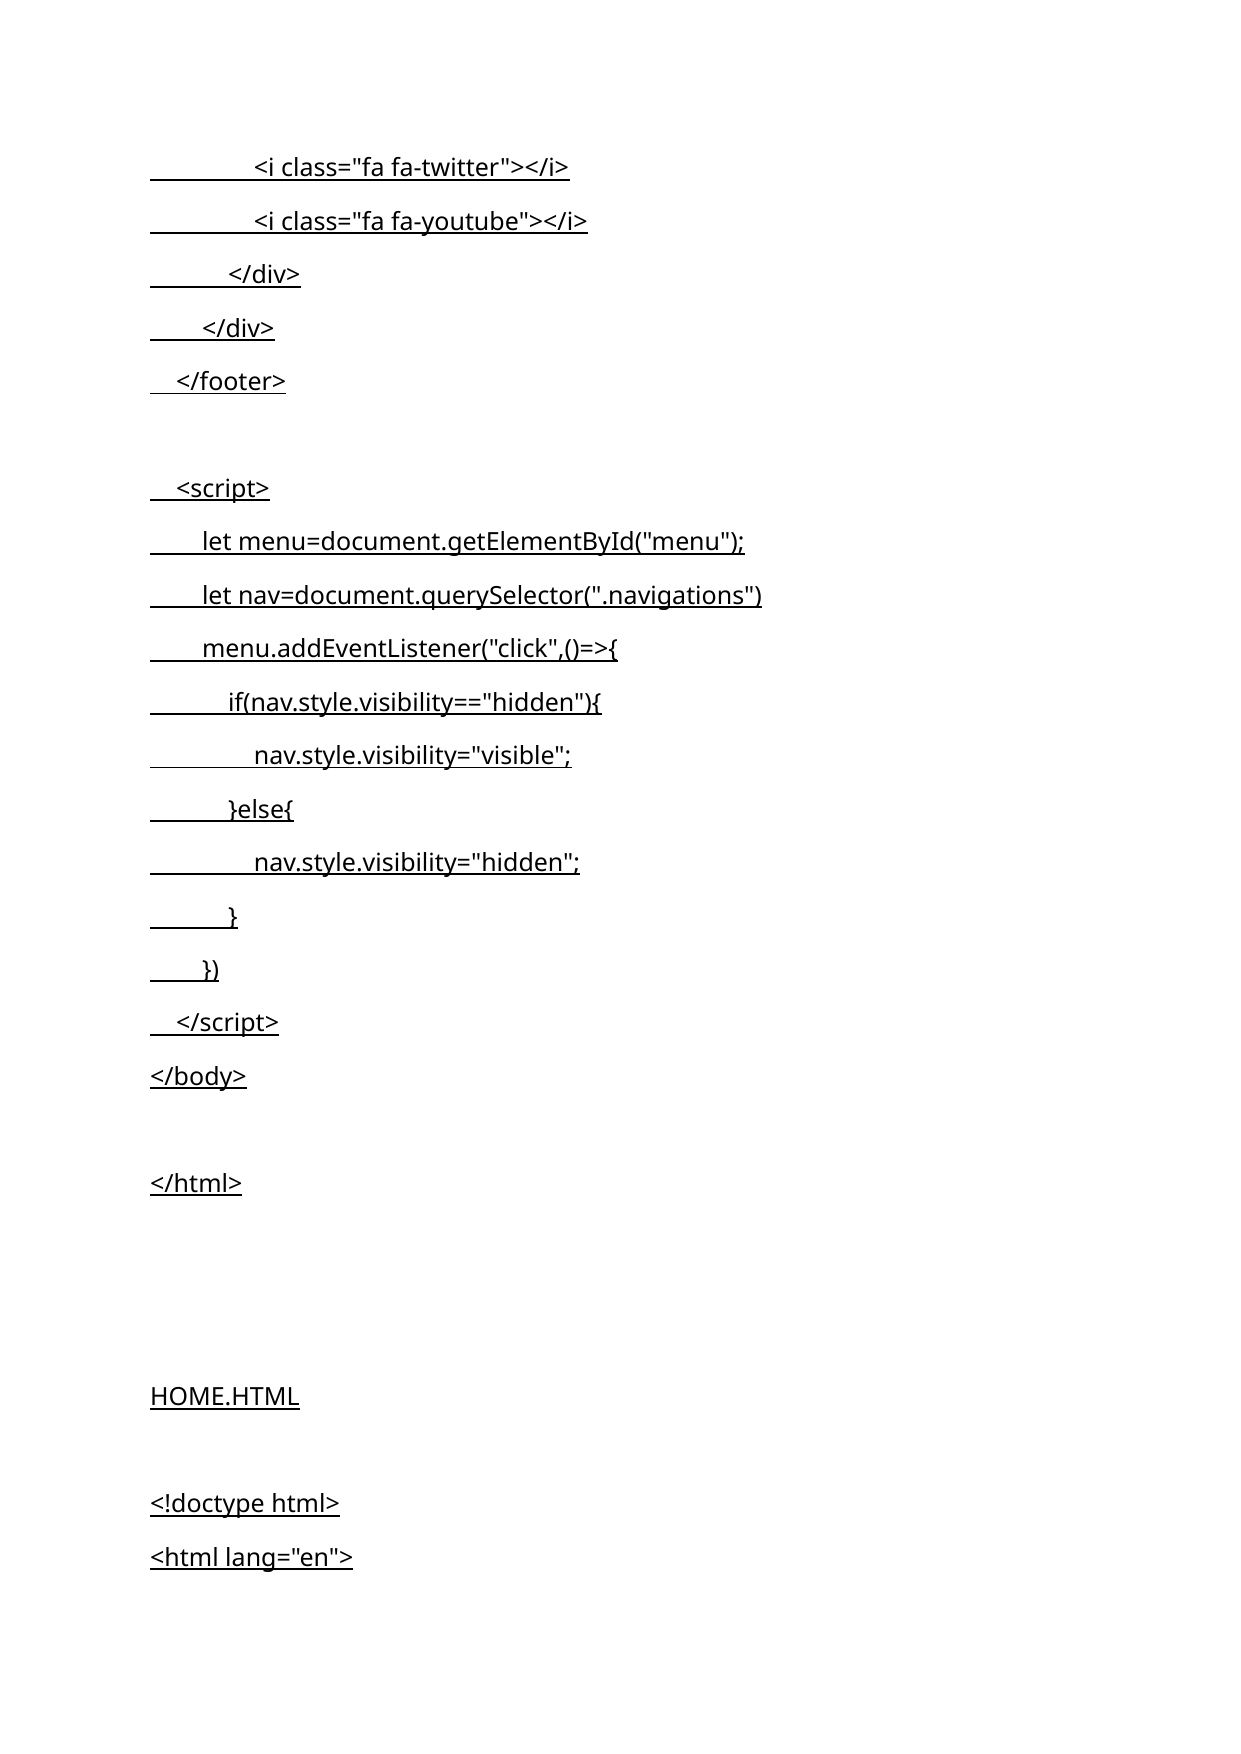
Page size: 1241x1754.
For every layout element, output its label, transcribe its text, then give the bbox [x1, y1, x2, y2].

text <i class="fa fa-youtube"></i> [150, 203, 1090, 237]
text HOME.HTML [150, 1379, 1090, 1413]
text menu.addEventListener("click",()=>{ [150, 631, 1090, 665]
text let menu=document.getElementById("menu"); [150, 524, 1090, 558]
text </body> [150, 1058, 1090, 1092]
text <html lang="en"> [150, 1539, 1090, 1573]
text }else{ [150, 791, 1090, 825]
text <i class="fa fa-twitter"></i> [150, 150, 1090, 184]
text </div> [150, 310, 1090, 344]
text if(nav.style.visibility=="hidden"){ [150, 684, 1090, 718]
text <script> [150, 471, 1090, 505]
text } [150, 898, 1090, 932]
text </script> [150, 1005, 1090, 1039]
text </html> [150, 1165, 1090, 1199]
text nav.style.visibility="visible"; [150, 738, 1090, 772]
text </footer> [150, 364, 1090, 398]
text </div> [150, 257, 1090, 291]
text }) [150, 952, 1090, 986]
text let nav=document.querySelector(".navigations") [150, 577, 1090, 612]
text nav.style.visibility="hidden"; [150, 845, 1090, 879]
text <!doctype html> [150, 1486, 1090, 1520]
